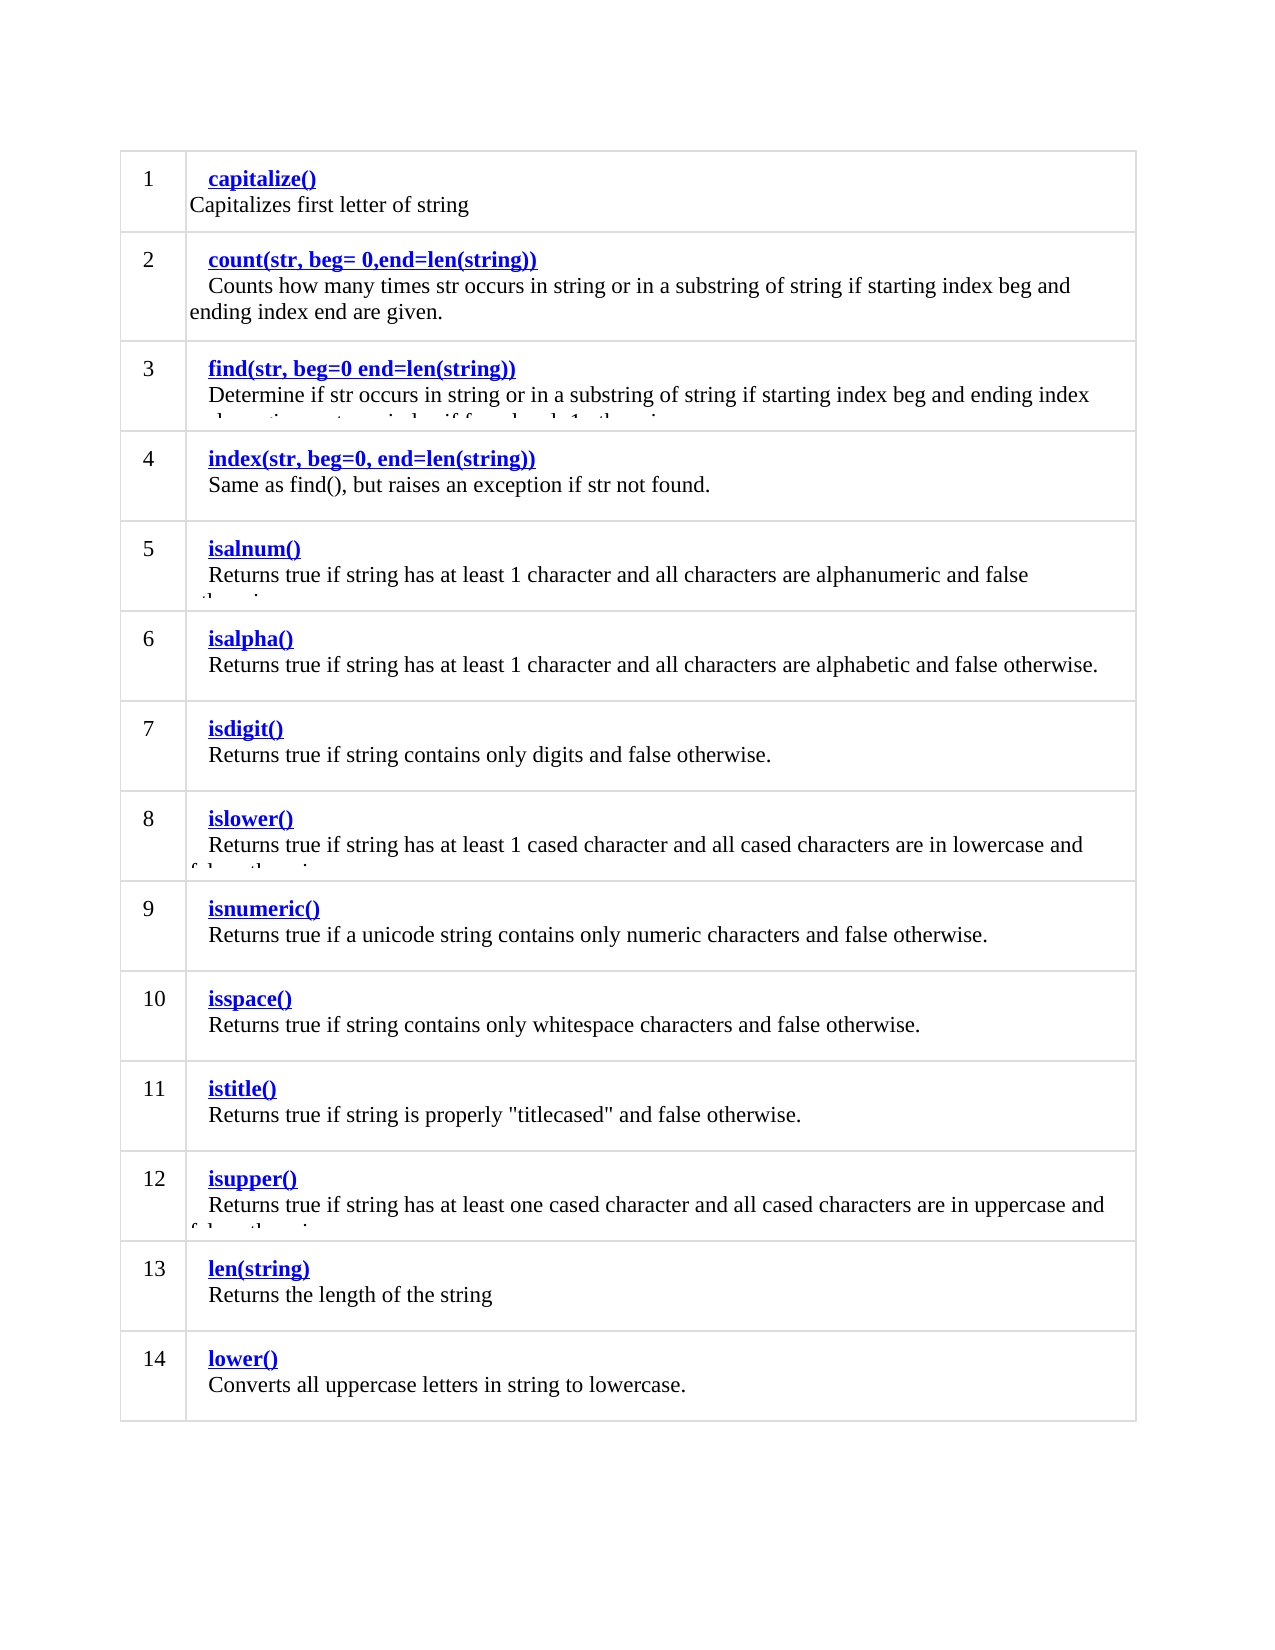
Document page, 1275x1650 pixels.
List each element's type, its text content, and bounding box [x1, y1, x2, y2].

table_cell 1 [121, 152, 185, 231]
table_cell capitalize() Capitalizes first letter of string [187, 152, 1135, 231]
table_cell 6 [121, 612, 185, 700]
table_cell 5 [121, 522, 185, 610]
table_cell 14 [121, 1332, 185, 1420]
table_cell isalpha() Returns true if string has at least 1 character and all characters are alphabetic and false otherwise. [187, 612, 1135, 700]
table_cell 8 [121, 792, 185, 880]
table_cell 4 [121, 432, 185, 520]
table_cell 10 [121, 972, 185, 1060]
table_cell count(str, beg= 0,end=len(string)) Counts how many times str occurs in string or in a substring of string if starting index beg and ending index end are given. [187, 233, 1135, 340]
table_cell isdigit() Returns true if string contains only digits and false otherwise. [187, 702, 1135, 790]
table_cell lower() Converts all uppercase letters in string to lowercase. [187, 1332, 1135, 1420]
table_cell istitle() Returns true if string is properly "titlecased" and false otherwise. [187, 1062, 1135, 1150]
table_cell isnumeric() Returns true if a unicode string contains only numeric characters and false otherwise. [187, 882, 1135, 970]
table_cell 3 [121, 342, 185, 430]
table_cell isupper() Returns true if string has at least one cased character and all cased characters are in uppercase and false otherwise. [187, 1152, 1135, 1240]
table_cell len(string) Returns the length of the string [187, 1242, 1135, 1330]
table_cell 11 [121, 1062, 185, 1150]
table_cell 12 [121, 1152, 185, 1240]
table_cell 2 [121, 233, 185, 340]
table_cell isspace() Returns true if string contains only whitespace characters and false otherwise. [187, 972, 1135, 1060]
table_cell 7 [121, 702, 185, 790]
table_cell index(str, beg=0, end=len(string)) Same as find(), but raises an exception if str not found. [187, 432, 1135, 520]
table_cell find(str, beg=0 end=len(string)) Determine if str occurs in string or in a substring of string if starting index beg and ending index end are given returns index if found and -1 otherwise. [187, 342, 1135, 430]
table_cell 9 [121, 882, 185, 970]
table_cell isalnum() Returns true if string has at least 1 character and all characters are alphanumeric and false otherwise. [187, 522, 1135, 610]
table_cell 13 [121, 1242, 185, 1330]
table_cell islower() Returns true if string has at least 1 cased character and all cased characters are in lowercase and false otherwise. [187, 792, 1135, 880]
